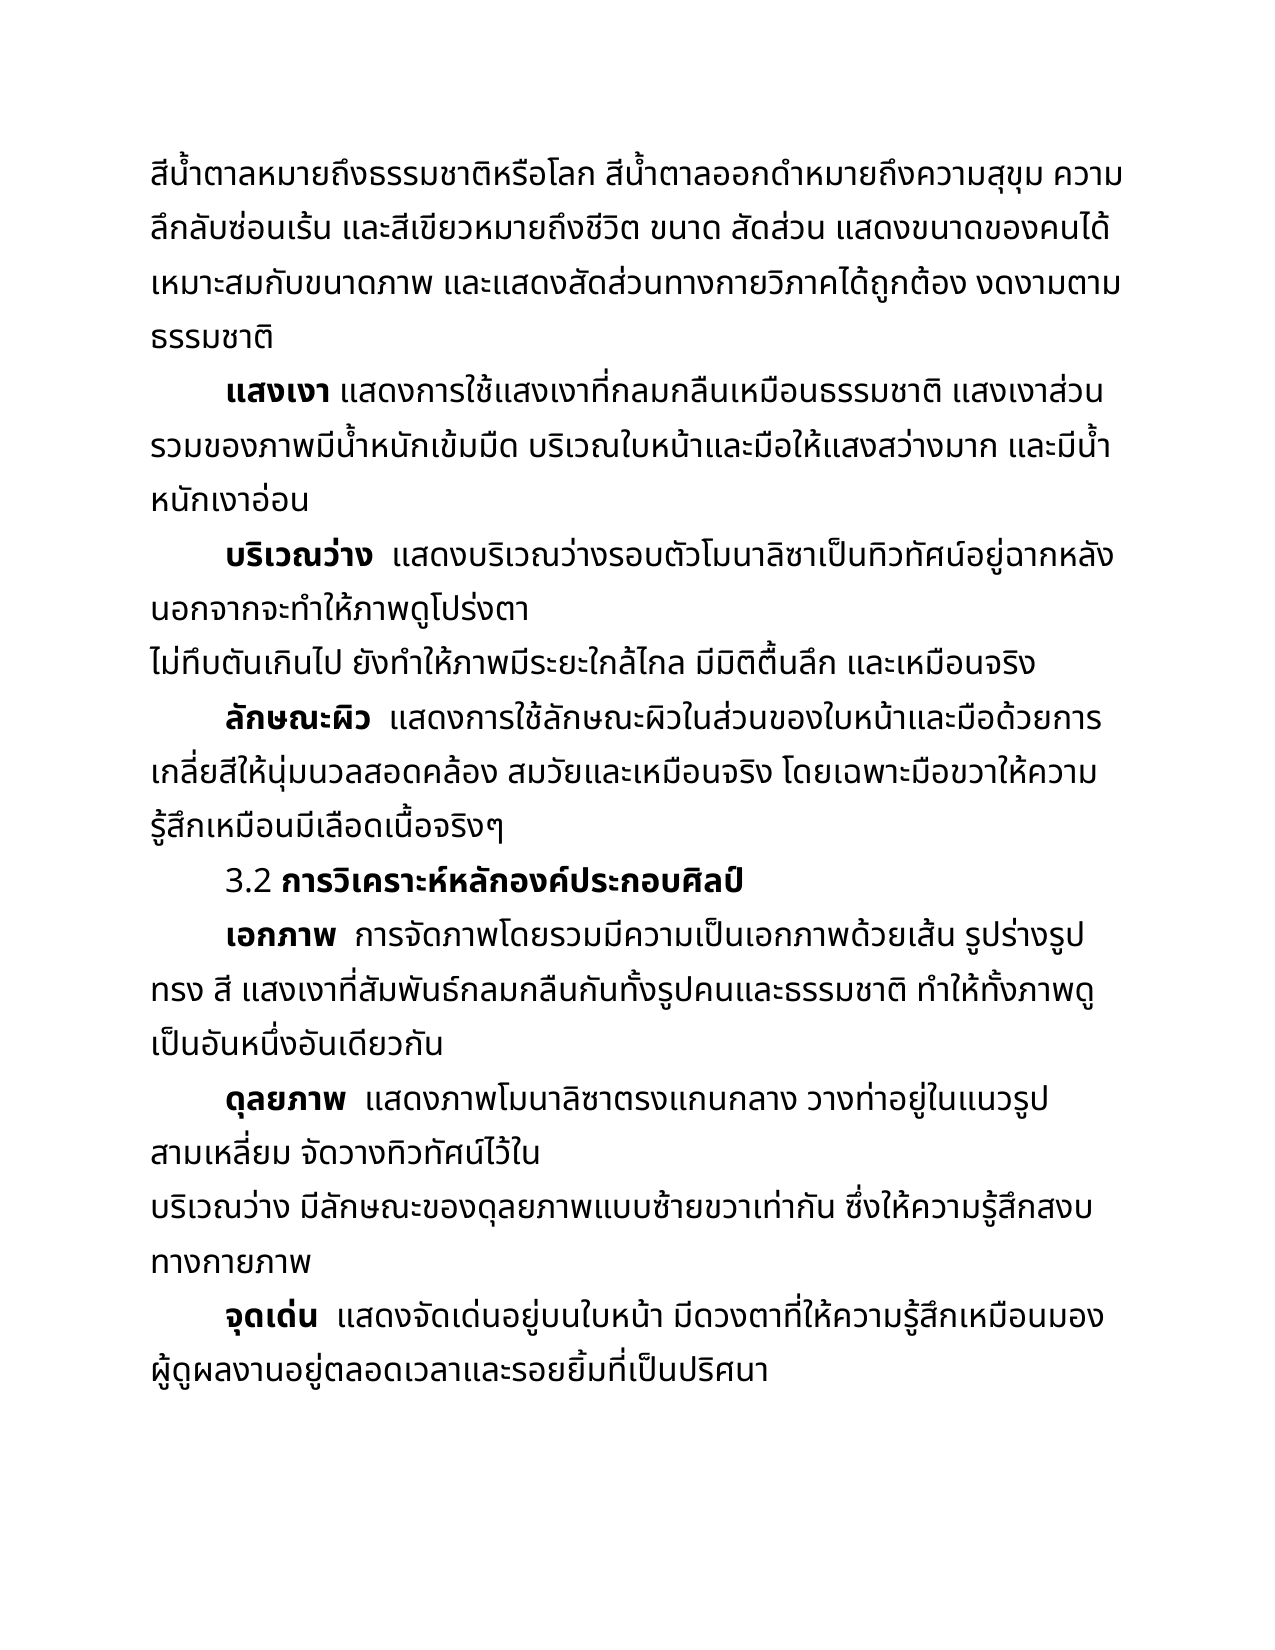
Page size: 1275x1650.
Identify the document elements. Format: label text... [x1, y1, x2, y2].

text จุดเด่น แสดงจัดเด่นอยู่บนใบหน้า มีดวงตาที่ให้ความรู้สึกเหมือนมองผู้ดูผลงานอยู่ตลอดเวลาและรอยยิ้มที่เป็นปริศนา [150, 1292, 1125, 1397]
text ดุลยภาพ แสดงภาพโมนาลิซาตรงแกนกลาง วางท่าอยู่ในแนวรูปสามเหลี่ยม จัดวางทิวทัศน์ไว้ใน [150, 1074, 1125, 1179]
text เอกภาพ การจัดภาพโดยรวมมีความเป็นเอกภาพด้วยเส้น รูปร่างรูปทรง สี แสงเงาที่สัมพันธ์กลมกลืนกันทั้งรูปคนและธรรมชาติ ทำให้ทั้งภาพดูเป็นอันหนึ่งอันเดียวกัน [150, 911, 1125, 1071]
text แสงเงา แสดงการใช้แสงเงาที่กลมกลืนเหมือนธรรมชาติ แสงเงาส่วนรวมของภาพมีน้ำหนักเข้มมืด บริเวณใบหน้าและมือให้แสงสว่างมาก และมีน้ำหนักเงาอ่อน [150, 367, 1125, 527]
text สีน้ำตาลหมายถึงธรรมชาติหรือโลก สีน้ำตาลออกดำหมายถึงความสุขุม ความลึกลับซ่อนเร้น และสีเขียวหมายถึงชีวิต ขนาด สัดส่วน แสดงขนาดของคนได้เหมาะสมกับขนาดภาพ และแสดงสัดส่วนทางกายวิภาคได้ถูกต้อง งดงามตามธรรมชาติ [150, 150, 1125, 363]
text ไม่ทึบตันเกินไป ยังทำให้ภาพมีระยะใกล้ไกล มีมิติตื้นลึก และเหมือนจริง [150, 639, 1125, 690]
text ลักษณะผิว แสดงการใช้ลักษณะผิวในส่วนของใบหน้าและมือด้วยการเกลี่ยสีให้นุ่มนวลสอดคล้อง สมวัยและเหมือนจริง โดยเฉพาะมือขวาให้ความรู้สึกเหมือนมีเลือดเนื้อจริงๆ [150, 694, 1125, 853]
text 3.2 การวิเคราะห์หลักองค์ประกอบศิลป์ [150, 857, 1125, 907]
text บริเวณว่าง แสดงบริเวณว่างรอบตัวโมนาลิซาเป็นทิวทัศน์อยู่ฉากหลัง นอกจากจะทำให้ภาพดูโปร่งตา [150, 531, 1125, 635]
text บริเวณว่าง มีลักษณะของดุลยภาพแบบซ้ายขวาเท่ากัน ซึ่งให้ความรู้สึกสงบทางกายภาพ [150, 1183, 1125, 1288]
